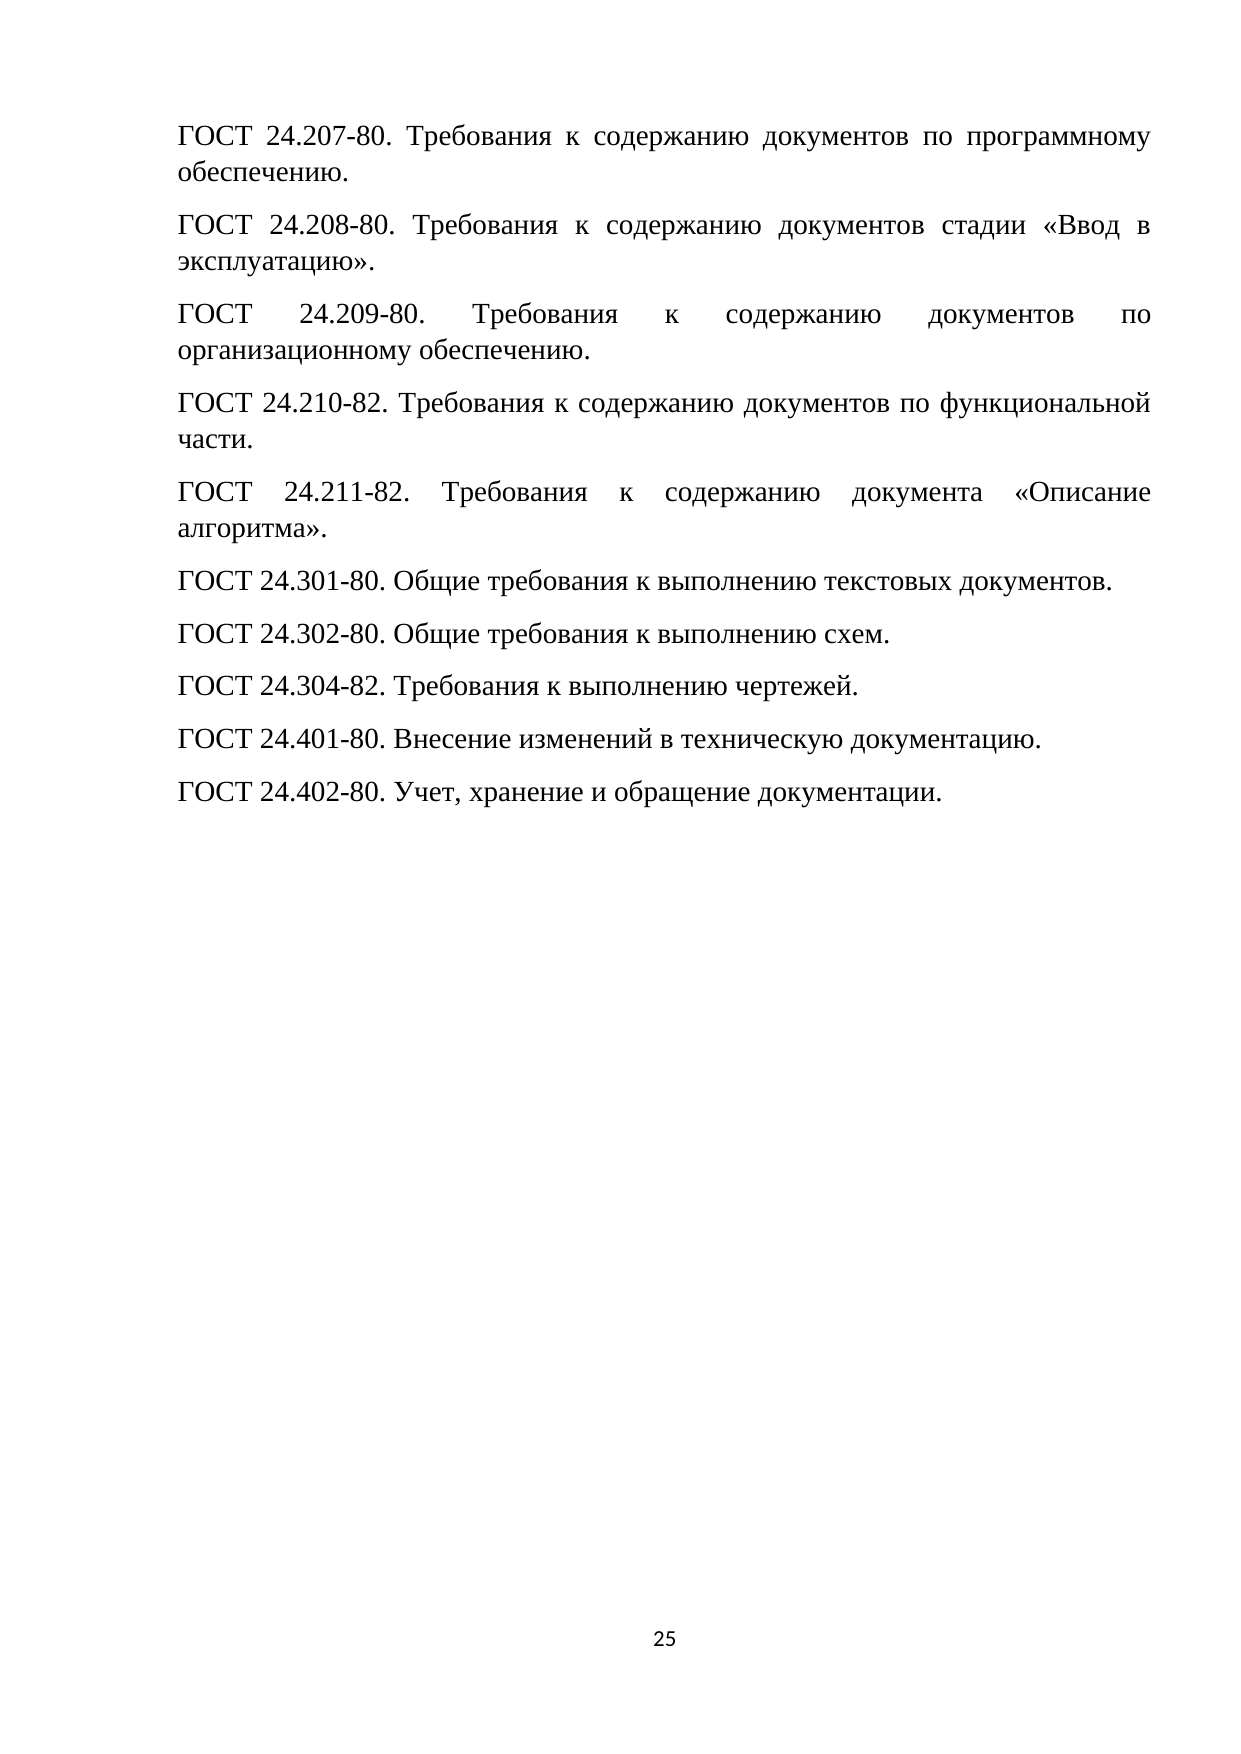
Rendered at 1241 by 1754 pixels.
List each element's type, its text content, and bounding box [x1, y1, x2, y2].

text ГОСТ 24.211-82. Требования к содержанию документа «Описание алгоритма». [177, 474, 1152, 544]
text ГОСТ 24.209-80. Требования к содержанию документов по организационному обеспечению. [177, 296, 1152, 366]
text ГОСТ 24.302-80. Общие требования к выполнению схем. [177, 616, 1152, 649]
text ГОСТ 24.301-80. Общие требования к выполнению текстовых документов. [177, 563, 1152, 596]
text ГОСТ 24.207-80. Требования к содержанию документов по программному обеспечению. [177, 118, 1152, 188]
text ГОСТ 24.402-80. Учет, хранение и обращение документации. [177, 774, 1152, 808]
text ГОСТ 24.210-82. Требования к содержанию документов по функциональной части. [177, 385, 1152, 455]
text ГОСТ 24.304-82. Требования к выполнению чертежей. [177, 668, 1152, 702]
text ГОСТ 24.401-80. Внесение изменений в техническую документацию. [177, 721, 1152, 755]
text ГОСТ 24.208-80. Требования к содержанию документов стадии «Ввод в эксплуатацию». [177, 207, 1152, 277]
